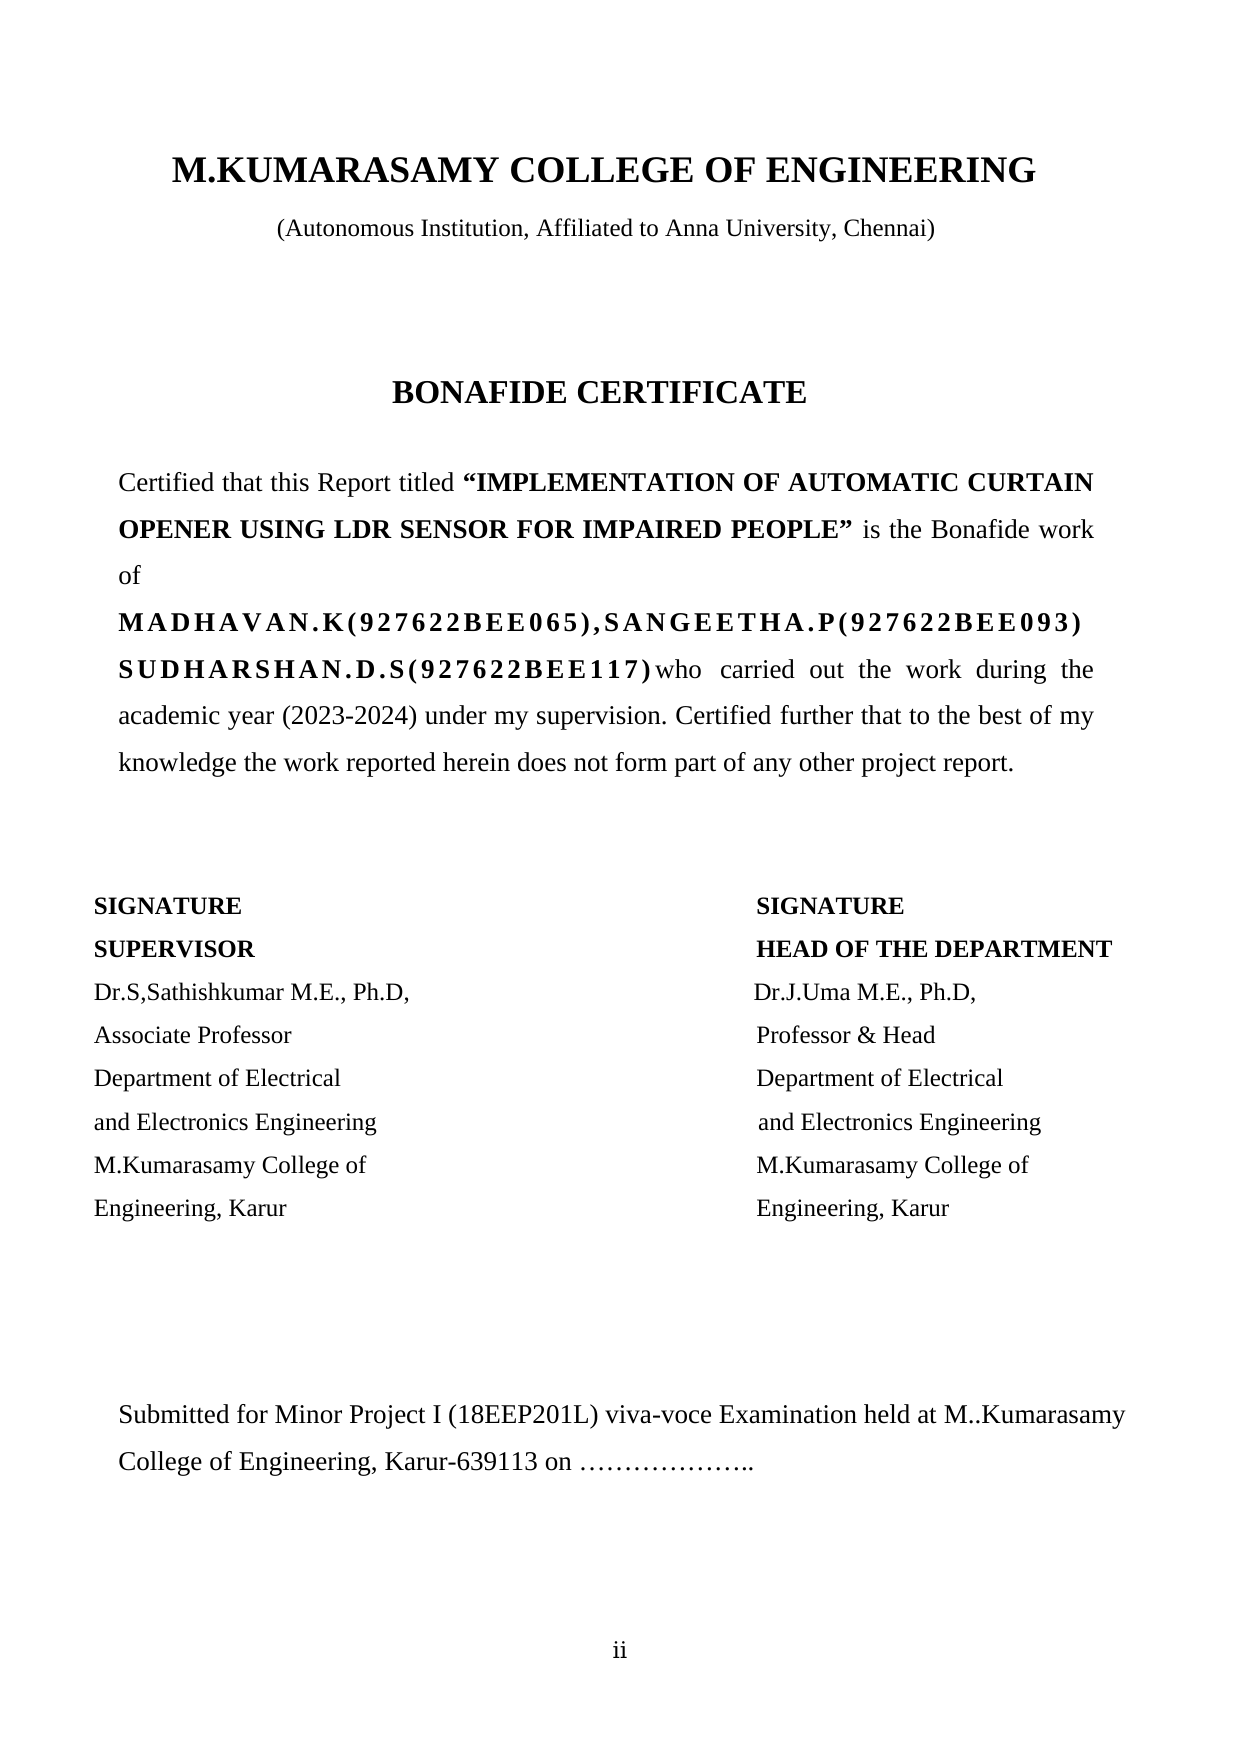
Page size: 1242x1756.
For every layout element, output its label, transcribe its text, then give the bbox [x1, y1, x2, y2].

text SUPERVISOR HEAD OF THE DEPARTMENT [94, 934, 1146, 963]
text Department of Electrical Department of Electrical [94, 1063, 1146, 1092]
text Dr.S,Sathishkumar M.E., Ph.D, Dr.J.Uma M.E., Ph.D, [94, 977, 1146, 1006]
subtitle BONAFIDE CERTIFICATE [126, 373, 1073, 411]
text SIGNATURE SIGNATURE [94, 891, 1146, 920]
text (Autonomous Institution, Affiliated to Anna University, Chennai) [275, 213, 937, 241]
text Submitted for Minor Project I (18EEP201L) viva-voce Examination held at M..Kumarasamy College of Engineering, Karur-639113 on ……………….. [118, 1398, 1146, 1476]
text and Electronics Engineering and Electronics Engineering [94, 1107, 1146, 1135]
text Associate Professor Professor & Head [94, 1020, 1146, 1049]
text M.Kumarasamy College of M.Kumarasamy College of [94, 1150, 1146, 1178]
title M.KUMARASAMY COLLEGE OF ENGINEERING [135, 148, 1073, 191]
text Engineering, Karur Engineering, Karur [94, 1193, 1146, 1222]
text Certified that this Report titled “IMPLEMENTATION OF AUTOMATIC CURTAIN OPENER USING LDR SENSOR FOR IMPAIRED PEOPLE” is the Bonafide work of MADHAVAN.K(927622BEE065),SANGEETHA.P(927622BEE093)SUDHARSHAN.D.S(927622BEE117)who carried out the work during the academic year (2023-2024) under my supervision. Certified further that to the best of my knowledge the work reported herein does not form part of any other project report. [118, 466, 1094, 777]
